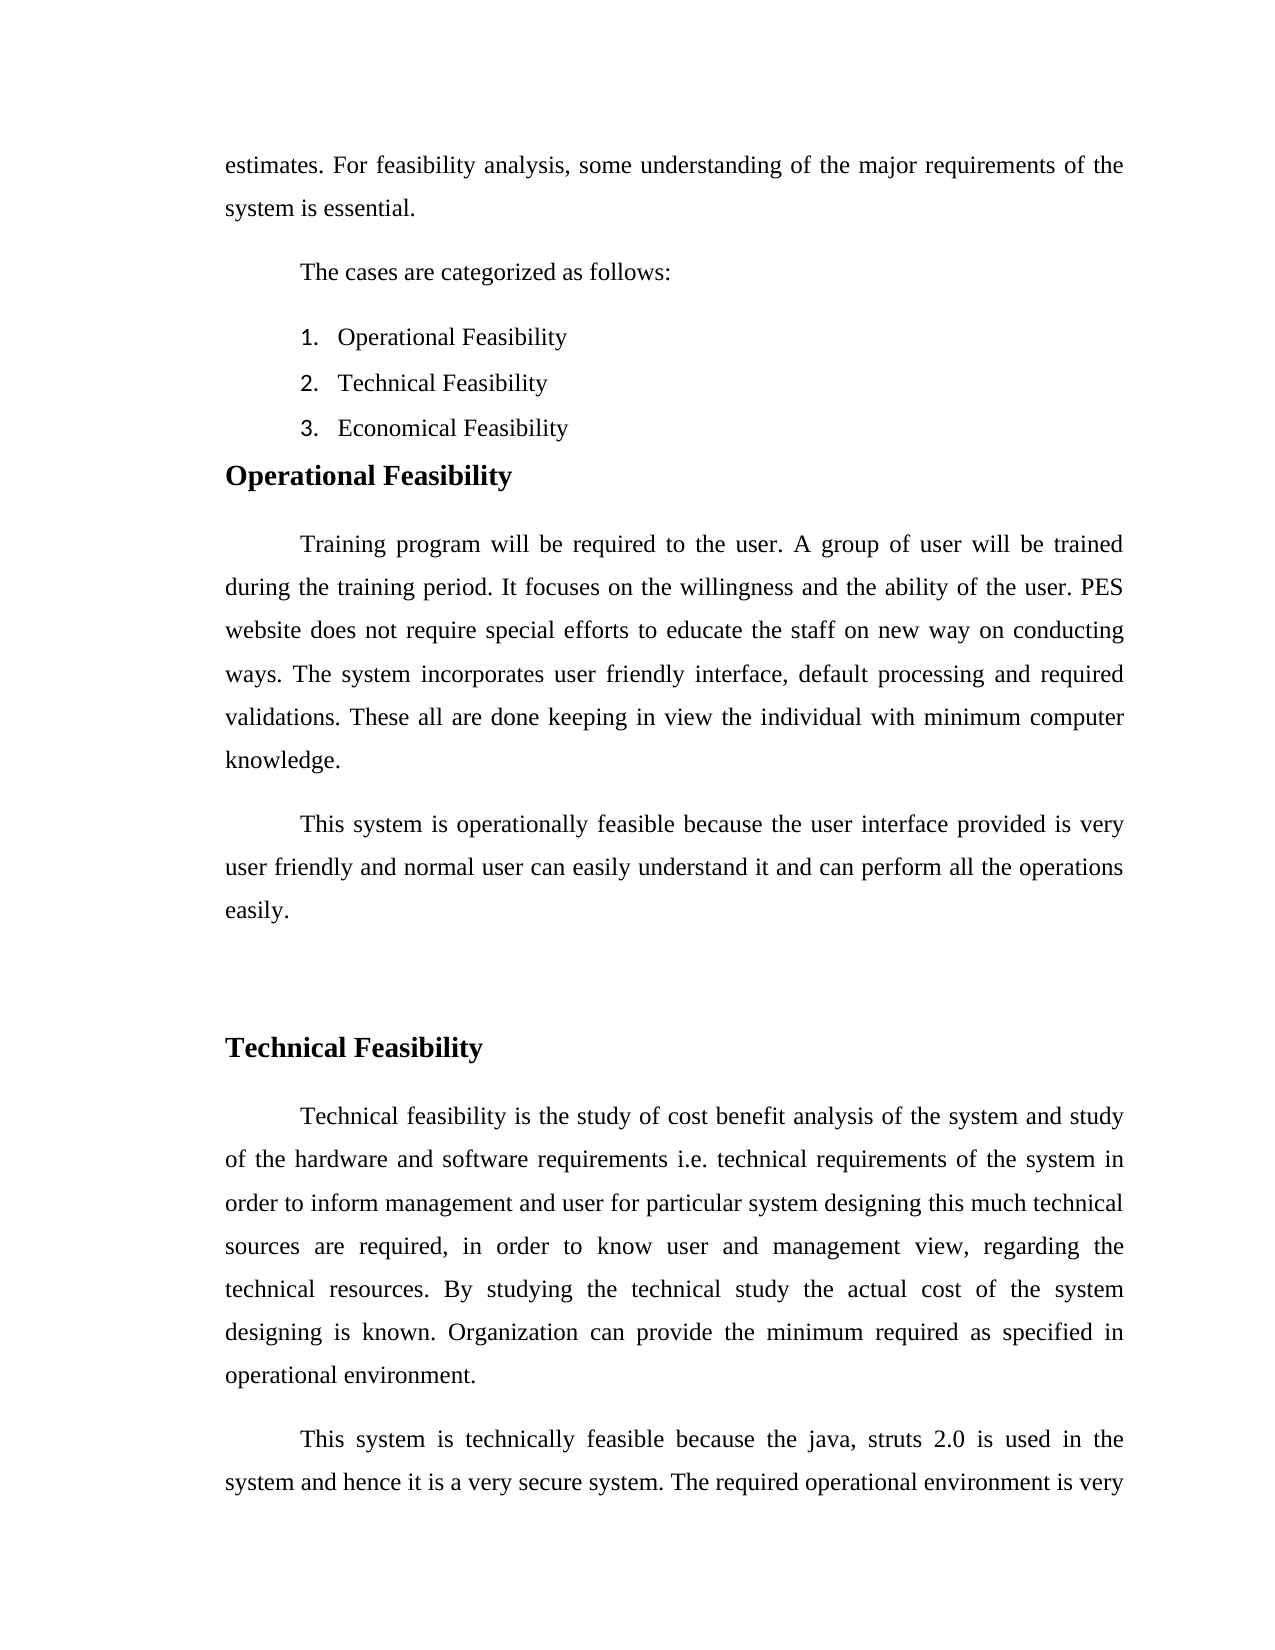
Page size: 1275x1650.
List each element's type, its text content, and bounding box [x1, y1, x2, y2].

list Technical Feasibility [300, 367, 1125, 397]
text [225, 150, 1125, 222]
text Operational Feasibility [150, 458, 1125, 492]
text This system is operationally feasible because the user interface provided is very user friendly and normal user can easily understand it and can perform all the operations easily. [225, 809, 1125, 924]
text The cases are categorized as follows: [225, 257, 1125, 286]
list Economical Feasibility [300, 412, 1125, 443]
text Technical feasibility is the study of cost benefit analysis of the system and study of the hardware and software requirements i.e. technical requirements of the system in order to inform management and user for particular system designing this much technical sources are required, in order to know user and management view, regarding the technical resources. By studying the technical study the actual cost of the system designing is known. Organization can provide the minimum required as specified in operational environment. [225, 1101, 1125, 1389]
text Training program will be required to the user. A group of user will be trained during the training period. It focuses on the willingness and the ability of the user. PES website does not require special efforts to educate the staff on new way on conducting ways. The system incorporates user friendly interface, default processing and required validations. These all are done keeping in view the individual with minimum computer knowledge. [225, 529, 1125, 774]
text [225, 1424, 1125, 1496]
text Technical Feasibility [150, 1030, 1125, 1064]
list Operational Feasibility [300, 321, 1125, 352]
